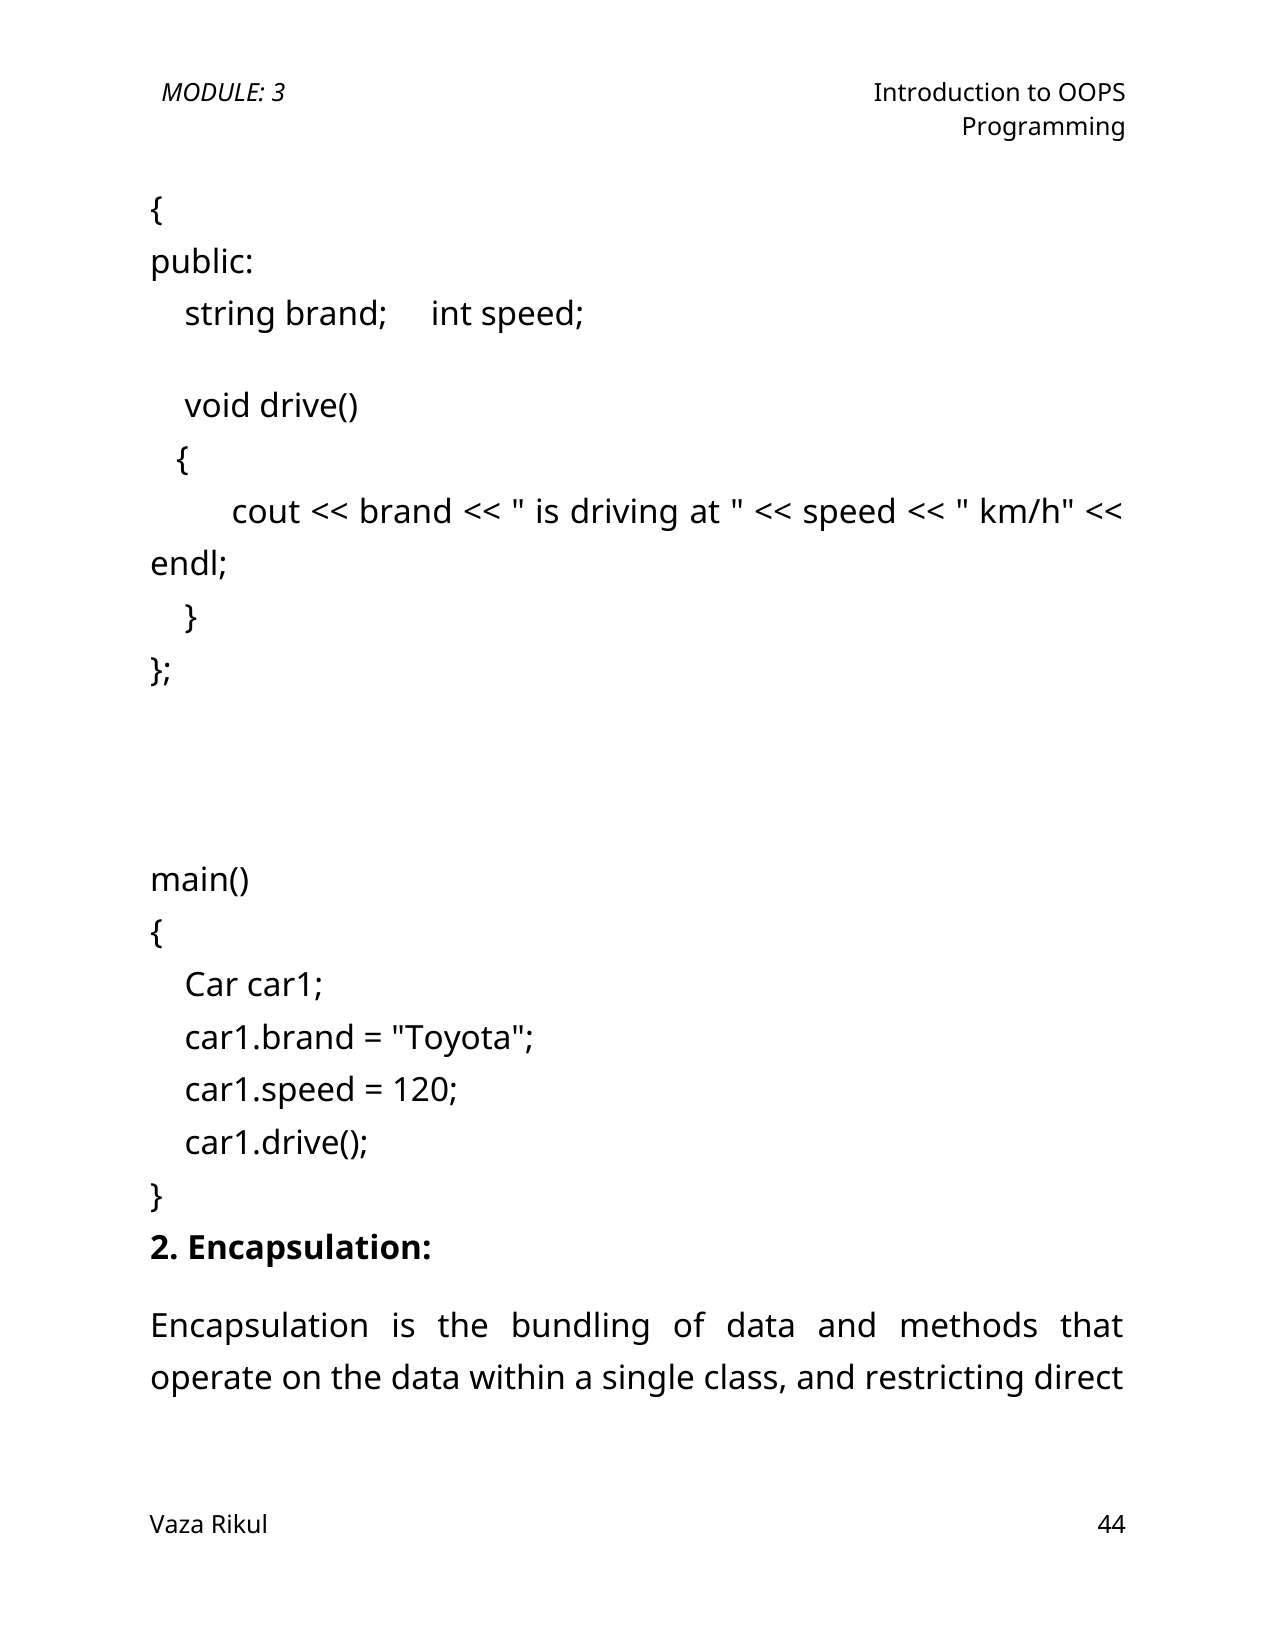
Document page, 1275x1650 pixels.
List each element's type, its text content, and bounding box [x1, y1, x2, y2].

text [150, 1302, 1125, 1399]
text { [150, 435, 1125, 480]
text Car car1; [150, 961, 1125, 1006]
text 2. Encapsulation: [150, 1224, 1125, 1269]
text void drive() [150, 382, 1125, 428]
text public: [150, 238, 1125, 283]
text { [150, 185, 1125, 230]
text car1.speed = 120; [150, 1066, 1125, 1112]
text main() [150, 856, 1125, 901]
text string brand; int speed; [150, 290, 1125, 336]
text }; [150, 645, 1125, 691]
text car1.brand = "Toyota"; [150, 1013, 1125, 1059]
text car1.drive(); [150, 1119, 1125, 1164]
text cout << brand << " is driving at " << speed << " km/h" << endl; [150, 487, 1125, 586]
text } [150, 593, 1125, 638]
text } [150, 1171, 1125, 1217]
text { [150, 908, 1125, 954]
